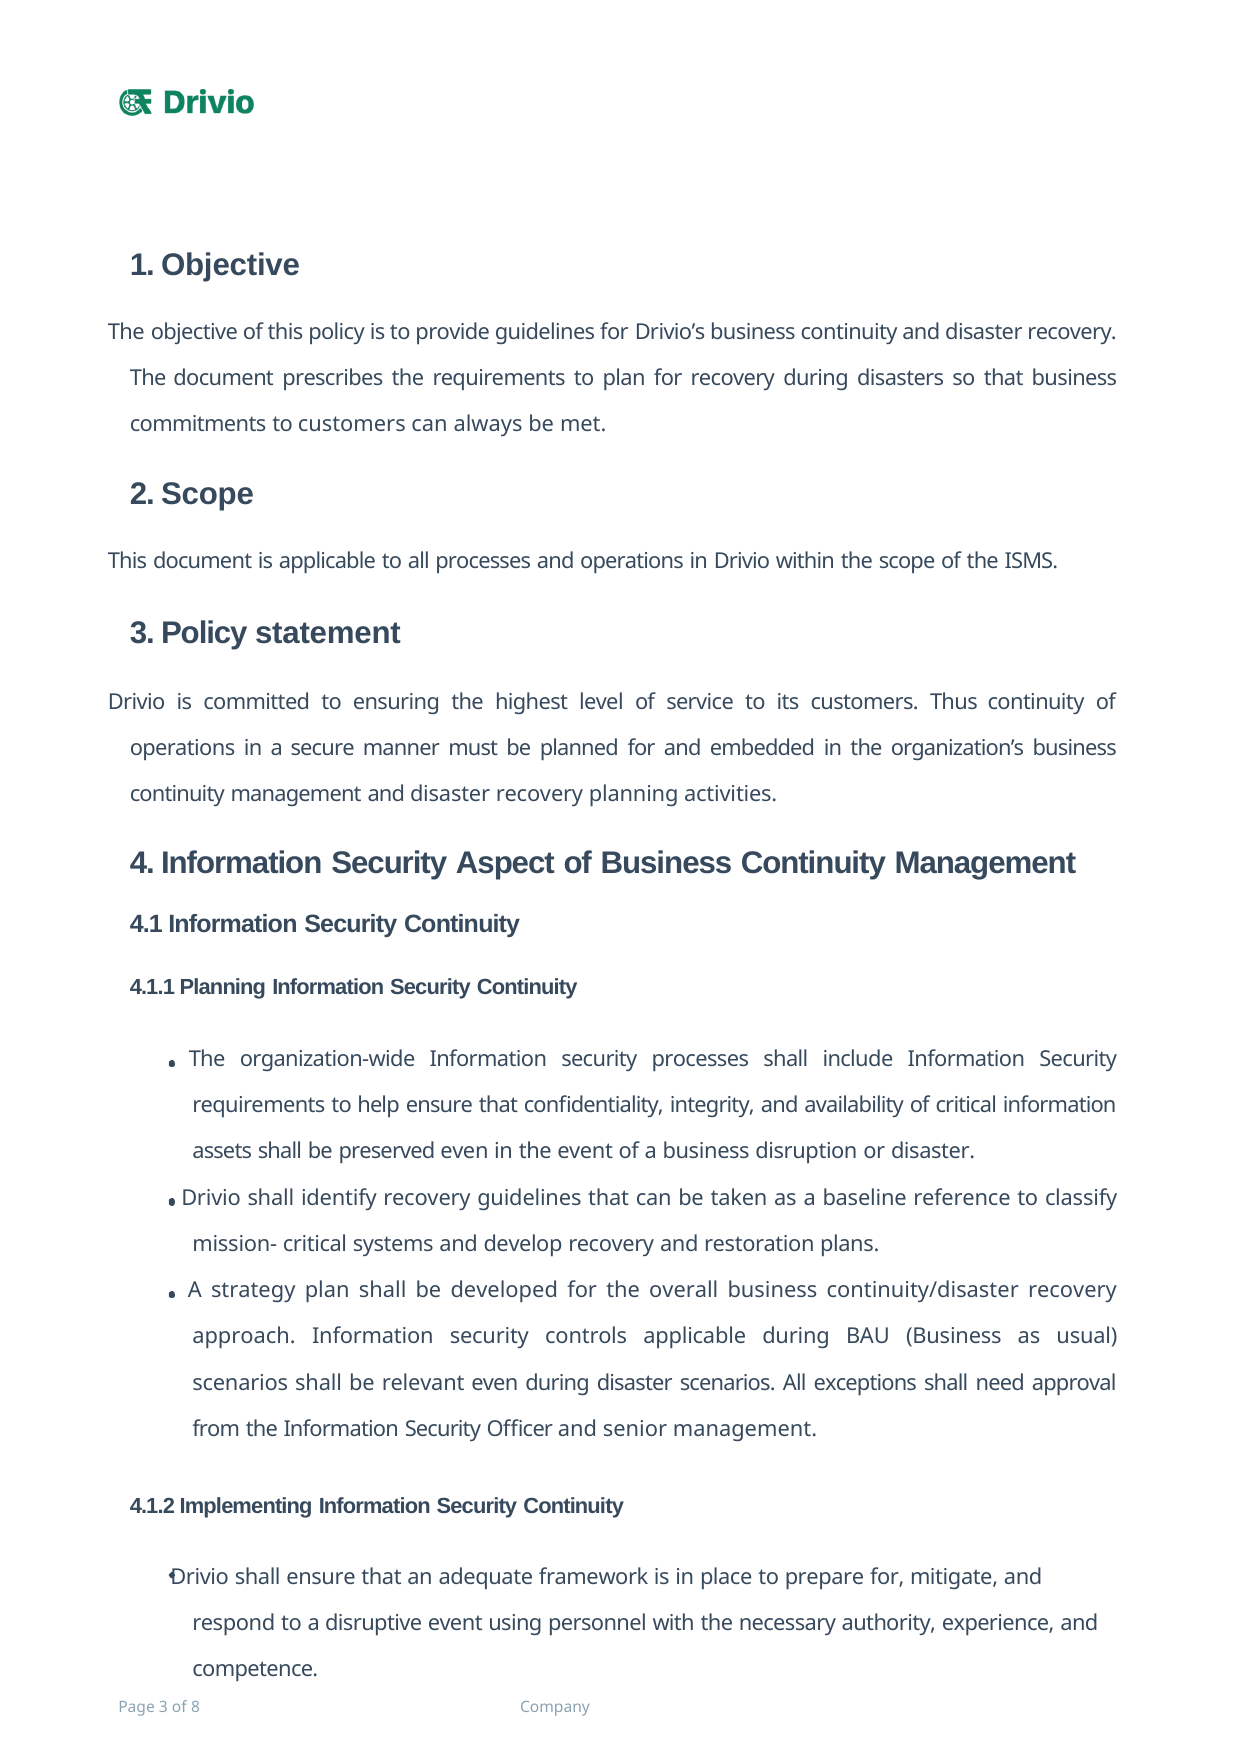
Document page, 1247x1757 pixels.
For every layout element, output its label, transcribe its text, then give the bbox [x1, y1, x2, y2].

picture [118, 89, 254, 116]
text The organization-wide Information security processes shall include Information Security requirements to help ensure that confidentiality, integrity, and availability of critical information assets shall be preserved even in the event of a business disruption or disaster. [169, 1043, 1117, 1165]
subtitle Information Security Aspect of Business Continuity Management [129, 844, 1129, 879]
text Drivio shall identify recovery guidelines that can be taken as a baseline reference to classify mission- critical systems and develop recovery and restoration plans. [169, 1182, 1117, 1258]
text This document is applicable to all processes and operations in Drivio within the scope of the ISMS. [108, 545, 1129, 575]
subtitle Policy statement [129, 614, 1129, 650]
subtitle Implementing Information Security Continuity [129, 1493, 1129, 1519]
text A strategy plan shall be developed for the overall business continuity/disaster recovery approach. Information security controls applicable during BAU (Business as usual) scenarios shall be relevant even during disaster scenarios. All exceptions shall need approval from the Information Security Officer and senior management. [169, 1274, 1117, 1442]
text Drivio shall ensure that an adequate framework is in place to prepare for, mitigate, and respond to a disruptive event using personnel with the necessary authority, experience, and competence. [170, 1561, 1129, 1683]
subtitle Information Security Continuity [129, 909, 1129, 938]
picture [168, 1060, 175, 1067]
text The objective of this policy is to provide guidelines for Drivio’s business continuity and disaster recovery. The document prescribes the requirements to plan for recovery during disasters so that business commitments to customers can always be met. [108, 316, 1117, 438]
subtitle Objective [129, 246, 1129, 282]
subtitle Planning Information Security Continuity [129, 974, 1129, 999]
text Drivio is committed to ensuring the highest level of service to its customers. Thus continuity of operations in a secure manner must be planned for and embedded in the organization’s business continuity management and disaster recovery planning activities. [108, 686, 1117, 808]
picture [168, 1291, 175, 1298]
picture [168, 1198, 175, 1206]
subtitle Scope [129, 475, 1129, 511]
